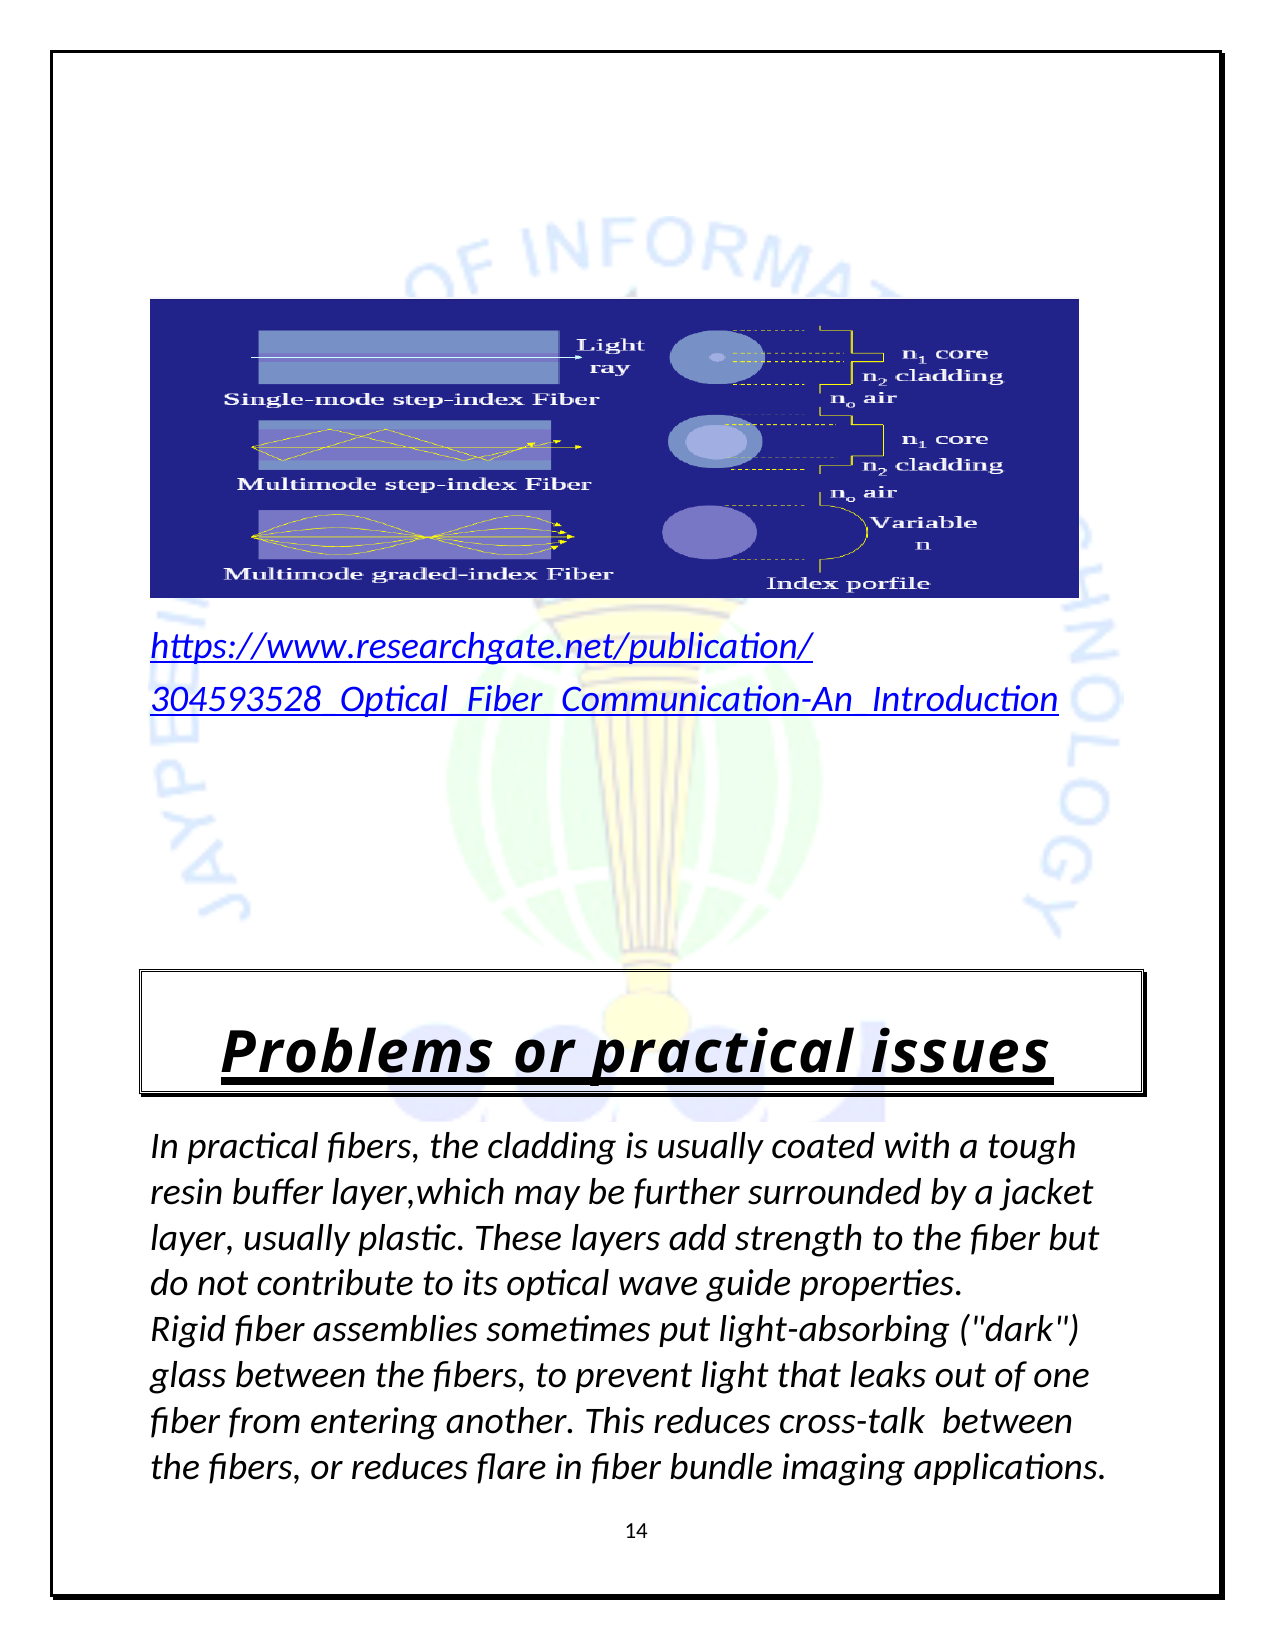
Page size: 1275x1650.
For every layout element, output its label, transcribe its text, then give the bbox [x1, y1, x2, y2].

text In practical fibers, the cladding is usually coated with a tough resin buffer layer,which may be further surrounded by a jacket [150, 1122, 1122, 1213]
text https://www.researchgate.net/publication/304593528_Optical_Fiber_Communication-An_Introduction [150, 622, 1122, 721]
text Rigid fiber assemblies sometimes put light-absorbing ("dark") glass between the fibers, to prevent light that leaks out of one fiber from entering another. This reduces cross-talk between the fibers, or reduces flare in fiber bundle imaging applications. [150, 1305, 1122, 1488]
text Problems or practical issues [142, 972, 1141, 1091]
text layer, usually plastic. These layers add strength to the fiber but do not contribute to its optical wave guide properties. [150, 1213, 1122, 1305]
picture [150, 297, 1080, 598]
